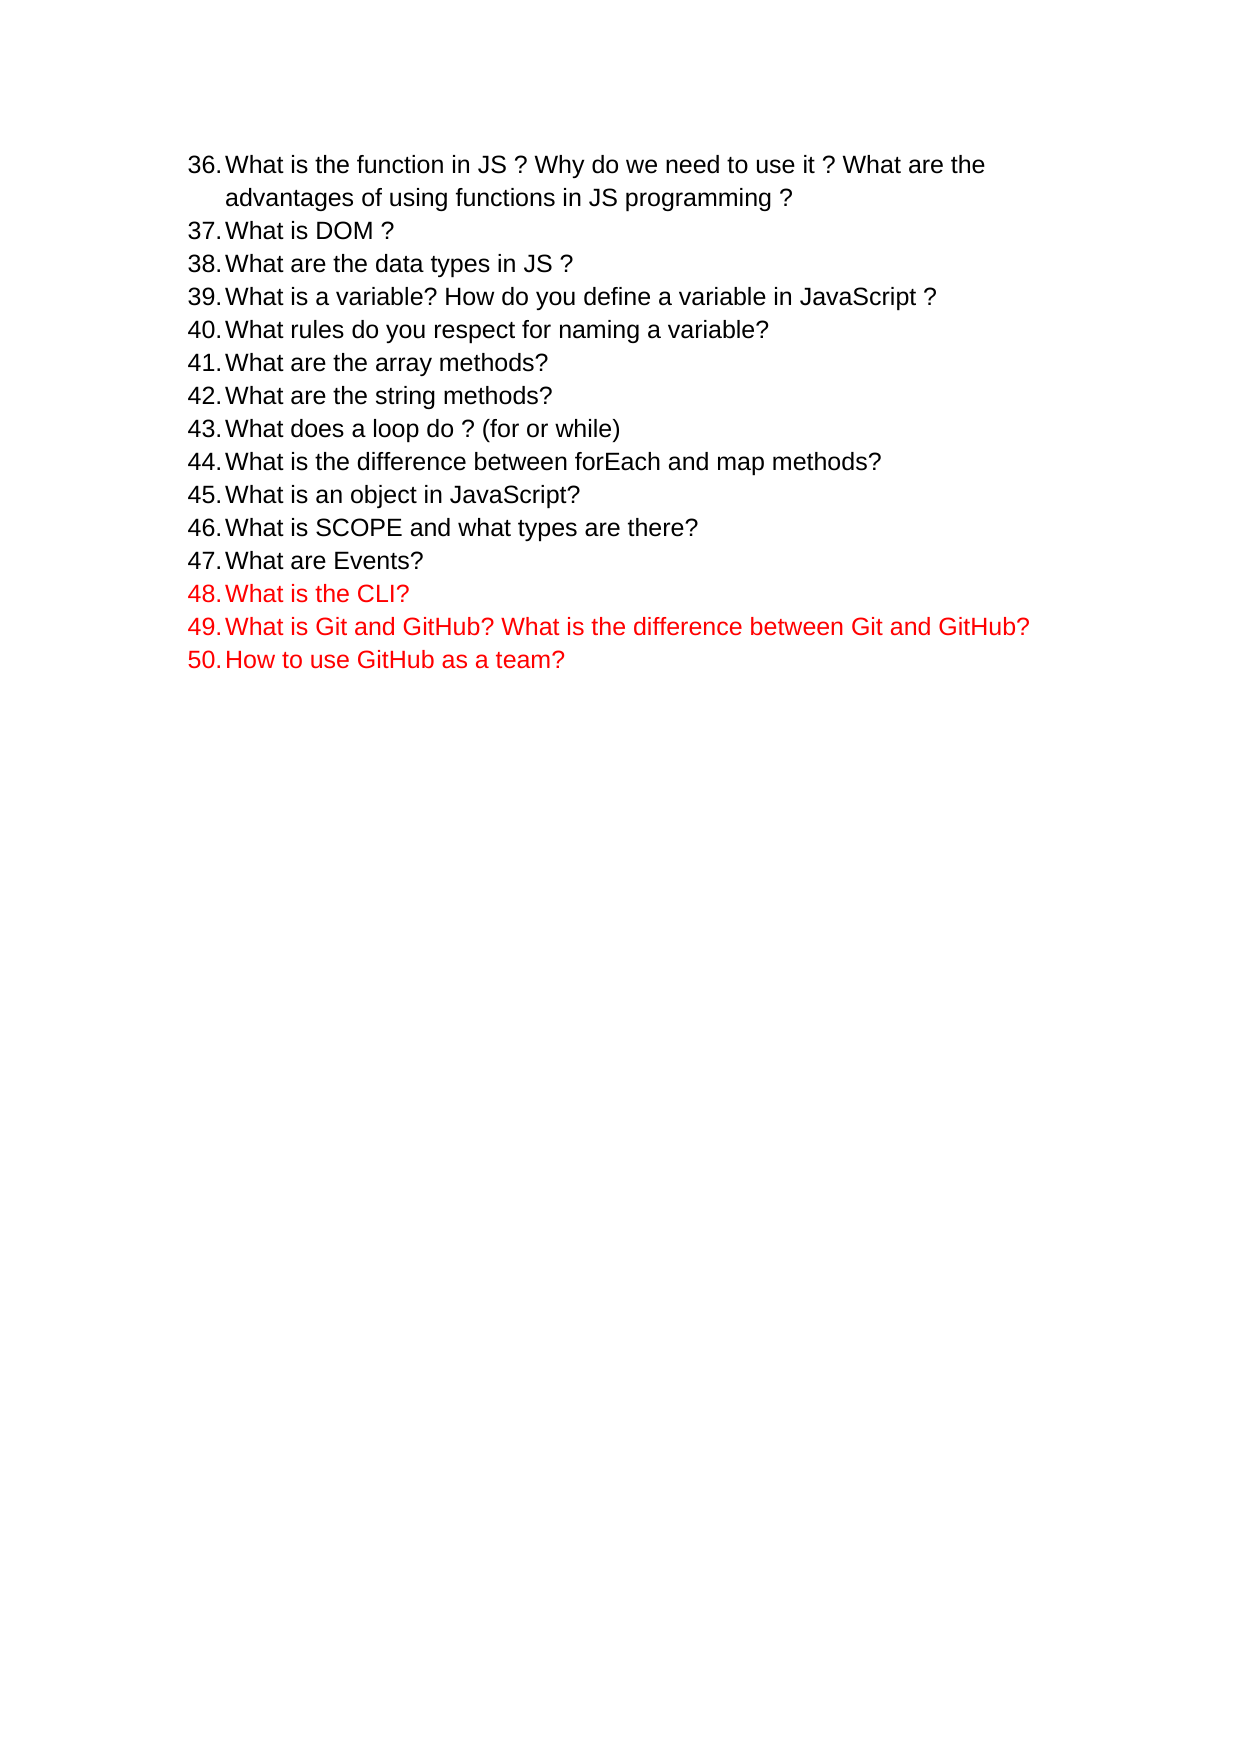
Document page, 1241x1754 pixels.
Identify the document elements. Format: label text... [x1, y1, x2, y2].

list What is the function in JS ? Why do we need to use it ? What are the advantages of using functions in JS programming ? [187, 150, 1090, 212]
list What does a loop do ? (for or while) [187, 414, 1090, 443]
list What is the CLI? [187, 579, 1090, 608]
list What are Events? [187, 546, 1090, 575]
list What is SCOPE and what types are there? [187, 513, 1090, 542]
list What are the data types in JS ? [187, 249, 1090, 278]
list What rules do you respect for naming a variable? [187, 315, 1090, 344]
list What is a variable? How do you define a variable in JavaScript ? [187, 282, 1090, 311]
list What are the array methods? [187, 348, 1090, 377]
list What is Git and GitHub? What is the difference between Git and GitHub? [187, 612, 1090, 641]
list What are the string methods? [187, 381, 1090, 410]
list What is DOM ? [187, 216, 1090, 245]
list How to use GitHub as a team? [187, 645, 1090, 674]
list What is the difference between forEach and map methods? [187, 447, 1090, 476]
list What is an object in JavaScript? [187, 480, 1090, 509]
